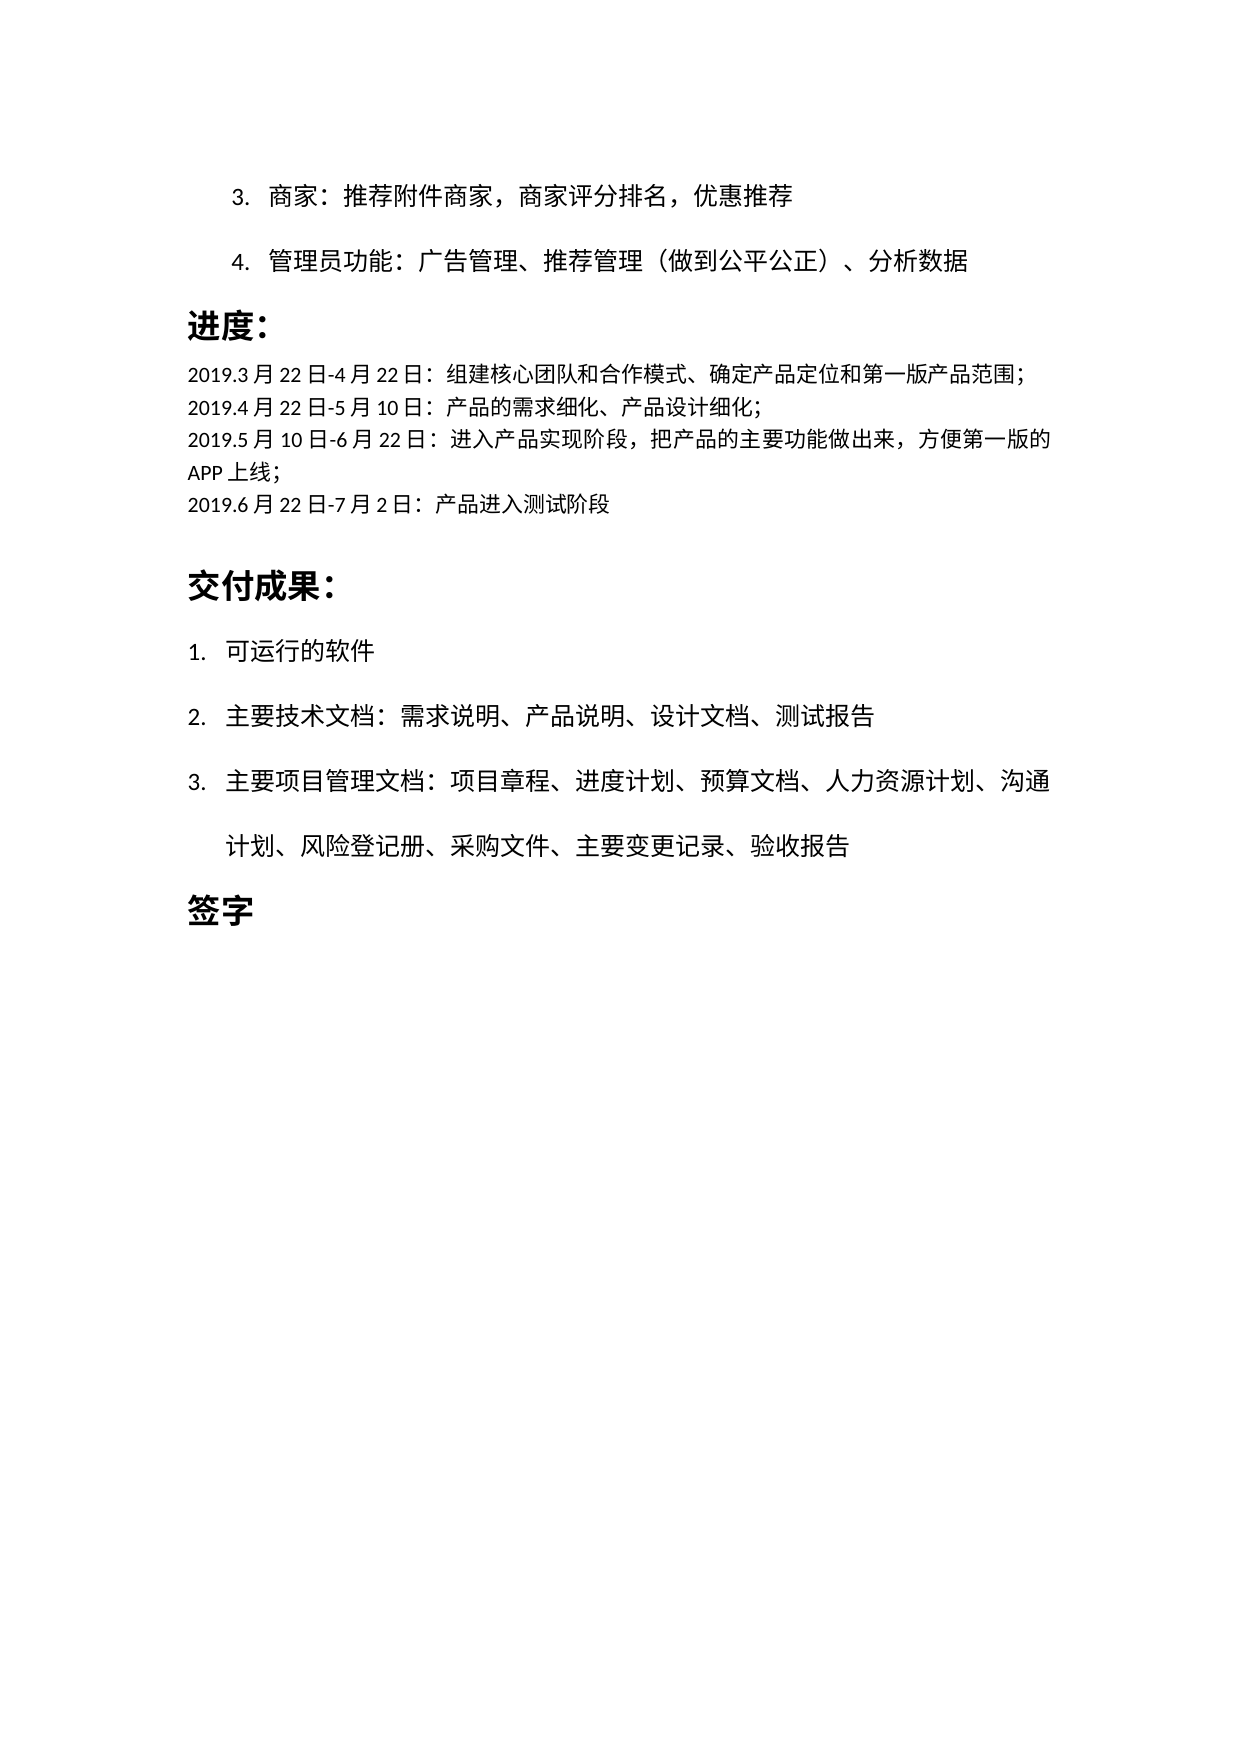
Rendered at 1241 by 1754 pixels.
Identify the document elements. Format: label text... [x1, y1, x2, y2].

text 2019.3月22日-4月22日：组建核心团队和合作模式、确定产品定位和第一版产品范围； [187, 357, 1053, 389]
list 可运行的软件 [187, 617, 1053, 682]
text 进度： [187, 292, 1053, 357]
text 交付成果： [187, 552, 1053, 617]
text 2019.4月22日-5月10日：产品的需求细化、产品设计细化； [187, 389, 1053, 422]
list 主要项目管理文档：项目章程、进度计划、预算文档、人力资源计划、沟通计划、风险登记册、采购文件、主要变更记录、验收报告 [187, 747, 1053, 877]
list 主要技术文档：需求说明、产品说明、设计文档、测试报告 [187, 682, 1053, 747]
list 管理员功能：广告管理、推荐管理（做到公平公正）、分析数据 [231, 227, 1053, 292]
text 2019.6月22日-7月2日：产品进入测试阶段 [187, 487, 1053, 519]
text 2019.5月10日-6月22日：进入产品实现阶段，把产品的主要功能做出来，方便第一版的APP上线； [187, 422, 1053, 487]
text 签字 [187, 877, 1053, 942]
list 商家：推荐附件商家，商家评分排名，优惠推荐 [231, 162, 1053, 227]
